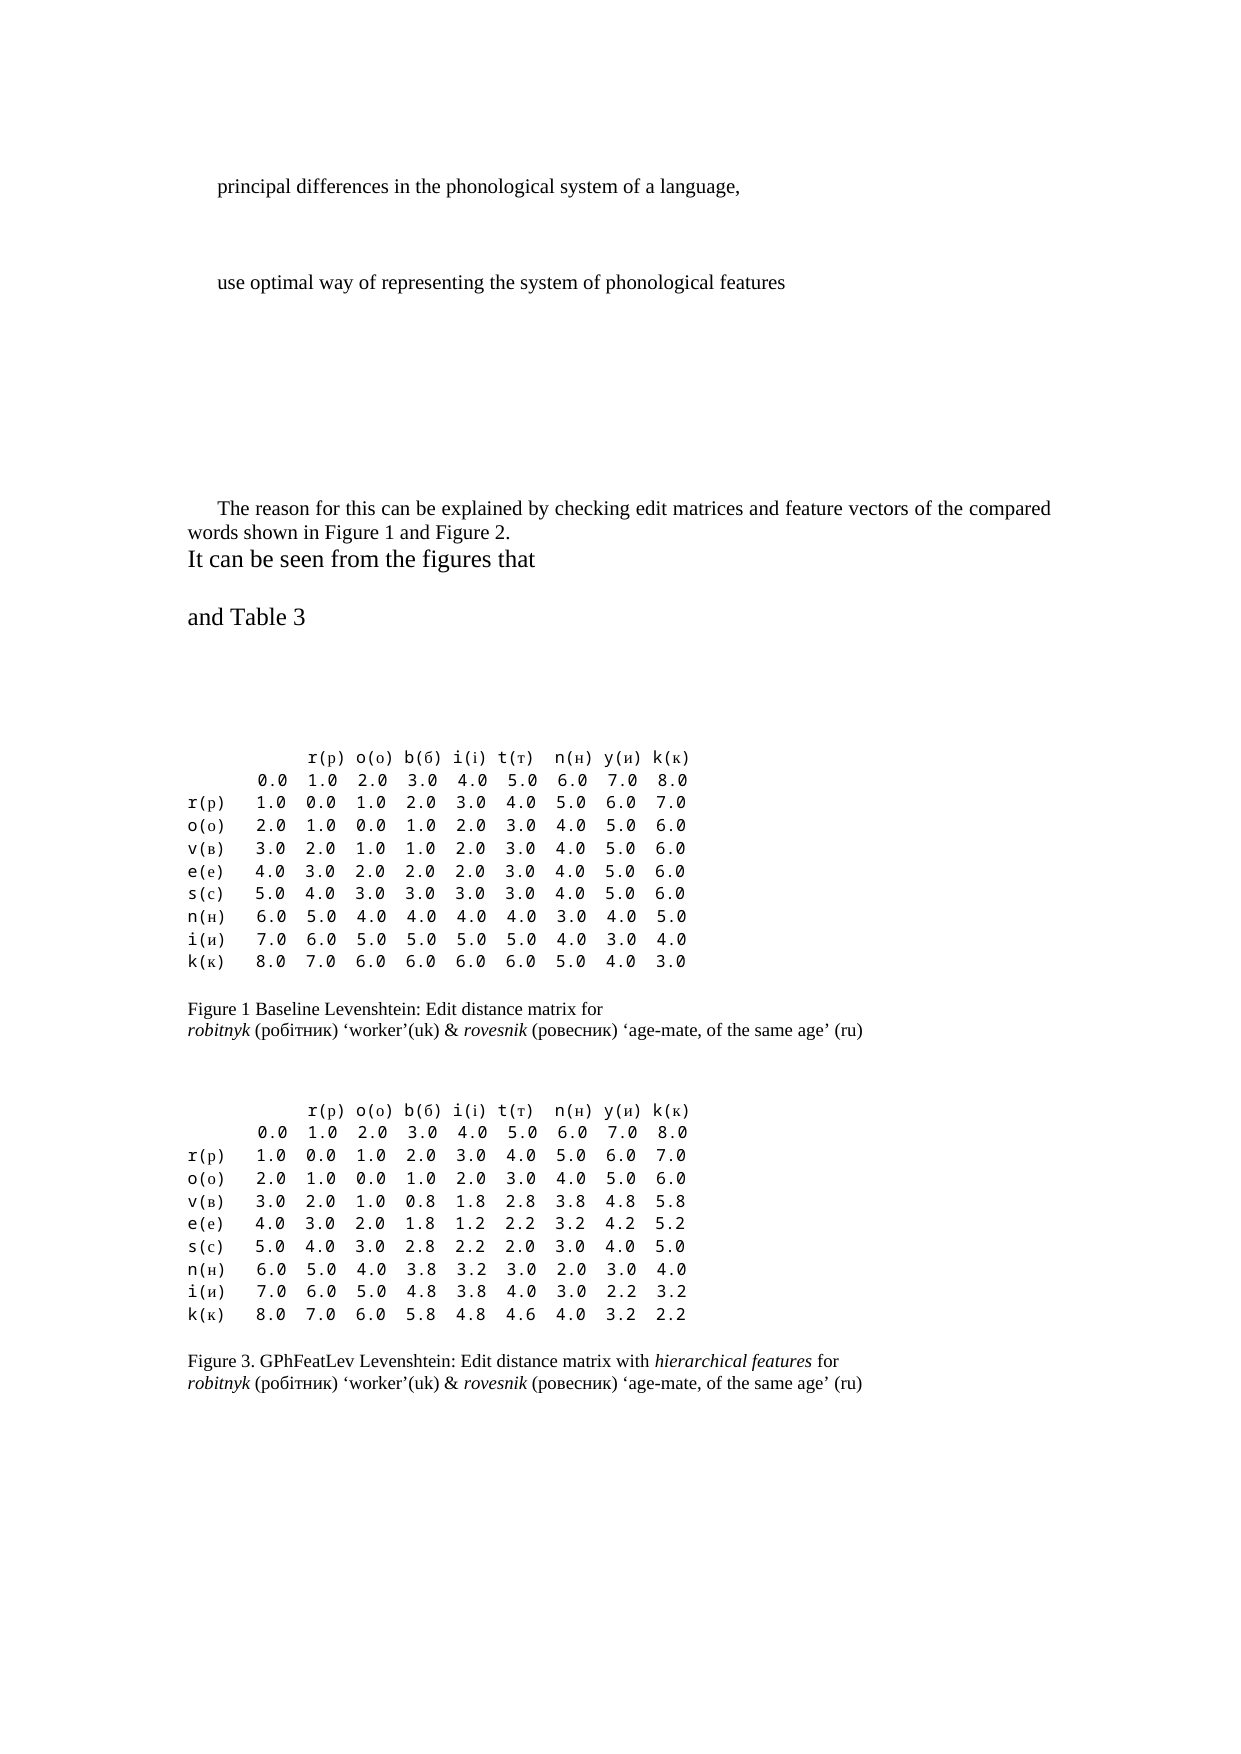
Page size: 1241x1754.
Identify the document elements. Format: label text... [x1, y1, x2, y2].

text o(о) 2.0 1.0 0.0 1.0 2.0 3.0 4.0 5.0 6.0 [187, 814, 1053, 836]
title robitnyk (робітник) ‘worker’(uk) & rovesnik (ровесник) ‘age-mate, of the same age’ (ru) [187, 1019, 1053, 1041]
text r(р) o(о) b(б) i(і) t(т) n(н) y(и) k(к) [187, 746, 1053, 768]
text 0.0 1.0 2.0 3.0 4.0 5.0 6.0 7.0 8.0 [187, 1121, 1053, 1144]
text s(с) 5.0 4.0 3.0 3.0 3.0 3.0 4.0 5.0 6.0 [187, 882, 1053, 904]
text s(с) 5.0 4.0 3.0 2.8 2.2 2.0 3.0 4.0 5.0 [187, 1234, 1053, 1257]
text r(р) o(о) b(б) i(і) t(т) n(н) y(и) k(к) [187, 1098, 1053, 1121]
text k(к) 8.0 7.0 6.0 5.8 4.8 4.6 4.0 3.2 2.2 [187, 1303, 1053, 1325]
text r(р) 1.0 0.0 1.0 2.0 3.0 4.0 5.0 6.0 7.0 [187, 1144, 1053, 1166]
text It can be seen from the figures that [187, 544, 1053, 573]
text i(и) 7.0 6.0 5.0 4.8 3.8 4.0 3.0 2.2 3.2 [187, 1280, 1053, 1303]
text v(в) 3.0 2.0 1.0 0.8 1.8 2.8 3.8 4.8 5.8 [187, 1189, 1053, 1212]
text e(е) 4.0 3.0 2.0 2.0 2.0 3.0 4.0 5.0 6.0 [187, 859, 1053, 882]
text The reason for this can be explained by checking edit matrices and feature vectors of the compared words shown in Figure 1 and Figure 2. [187, 496, 1053, 544]
text e(е) 4.0 3.0 2.0 1.8 1.2 2.2 3.2 4.2 5.2 [187, 1212, 1053, 1234]
text n(н) 6.0 5.0 4.0 4.0 4.0 4.0 3.0 4.0 5.0 [187, 904, 1053, 927]
text use optimal way of representing the system of phonological features [187, 270, 1053, 294]
text principal differences in the phonological system of a language, [187, 174, 1053, 198]
title Figure 1 Baseline Levenshtein: Edit distance matrix for [187, 998, 1053, 1019]
text r(р) 1.0 0.0 1.0 2.0 3.0 4.0 5.0 6.0 7.0 [187, 791, 1053, 814]
text o(о) 2.0 1.0 0.0 1.0 2.0 3.0 4.0 5.0 6.0 [187, 1166, 1053, 1189]
text i(и) 7.0 6.0 5.0 5.0 5.0 5.0 4.0 3.0 4.0 [187, 927, 1053, 950]
text 0.0 1.0 2.0 3.0 4.0 5.0 6.0 7.0 8.0 [187, 768, 1053, 791]
text v(в) 3.0 2.0 1.0 1.0 2.0 3.0 4.0 5.0 6.0 [187, 836, 1053, 859]
text n(н) 6.0 5.0 4.0 3.8 3.2 3.0 2.0 3.0 4.0 [187, 1257, 1053, 1280]
text k(к) 8.0 7.0 6.0 6.0 6.0 6.0 5.0 4.0 3.0 [187, 950, 1053, 973]
title Figure 3. GPhFeatLev Levenshtein: Edit distance matrix with hierarchical features for [187, 1350, 1053, 1372]
title robitnyk (робітник) ‘worker’(uk) & rovesnik (ровесник) ‘age-mate, of the same age’ (ru) [187, 1372, 1053, 1393]
text and Table 3 [187, 602, 1053, 631]
